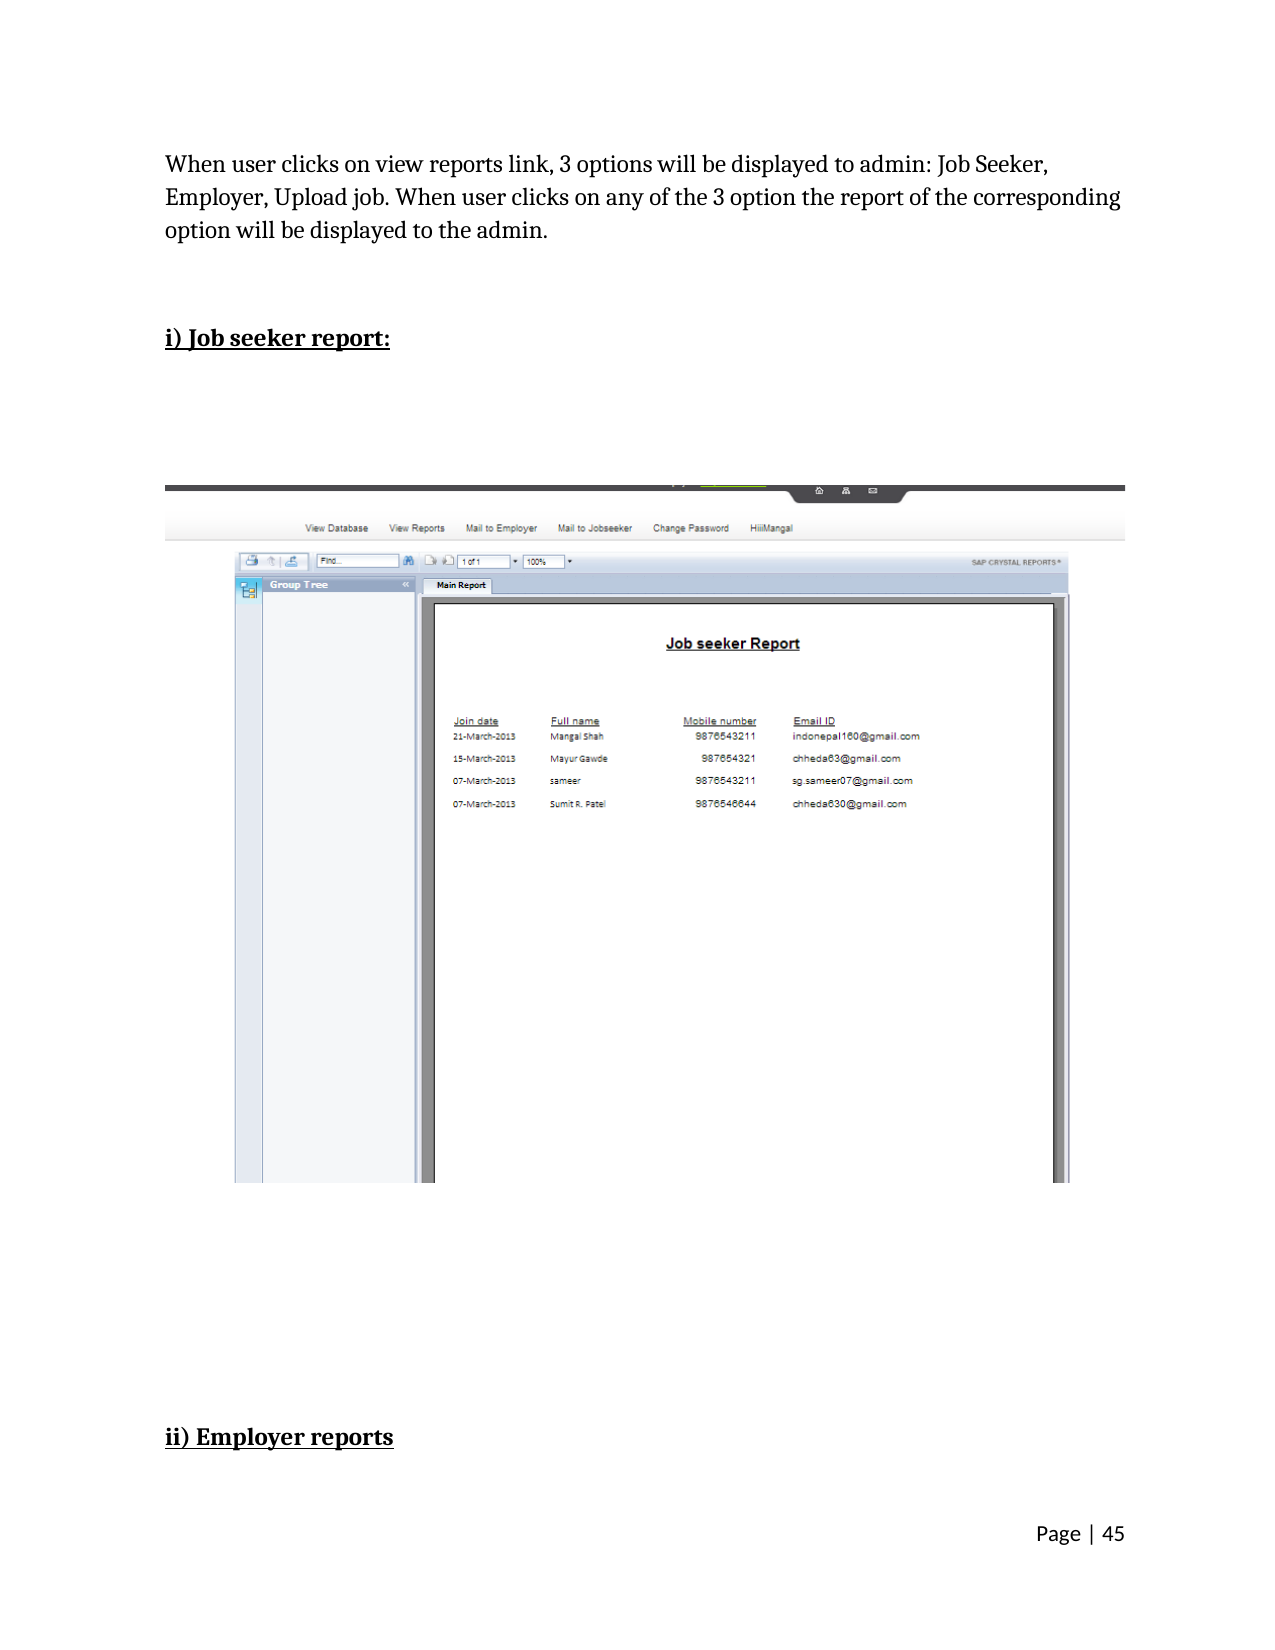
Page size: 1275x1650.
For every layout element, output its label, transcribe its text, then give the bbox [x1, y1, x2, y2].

text ii) Employer reports [165, 1423, 1125, 1452]
text When user clicks on view reports link, 3 options will be displayed to admin: Job Seeker, Employer, Upload job. When user clicks on any of the 3 option the report of the corresponding option will be displayed to the admin. [165, 150, 1125, 245]
picture [165, 485, 1125, 1183]
text i) Job seeker report: [165, 324, 1125, 352]
